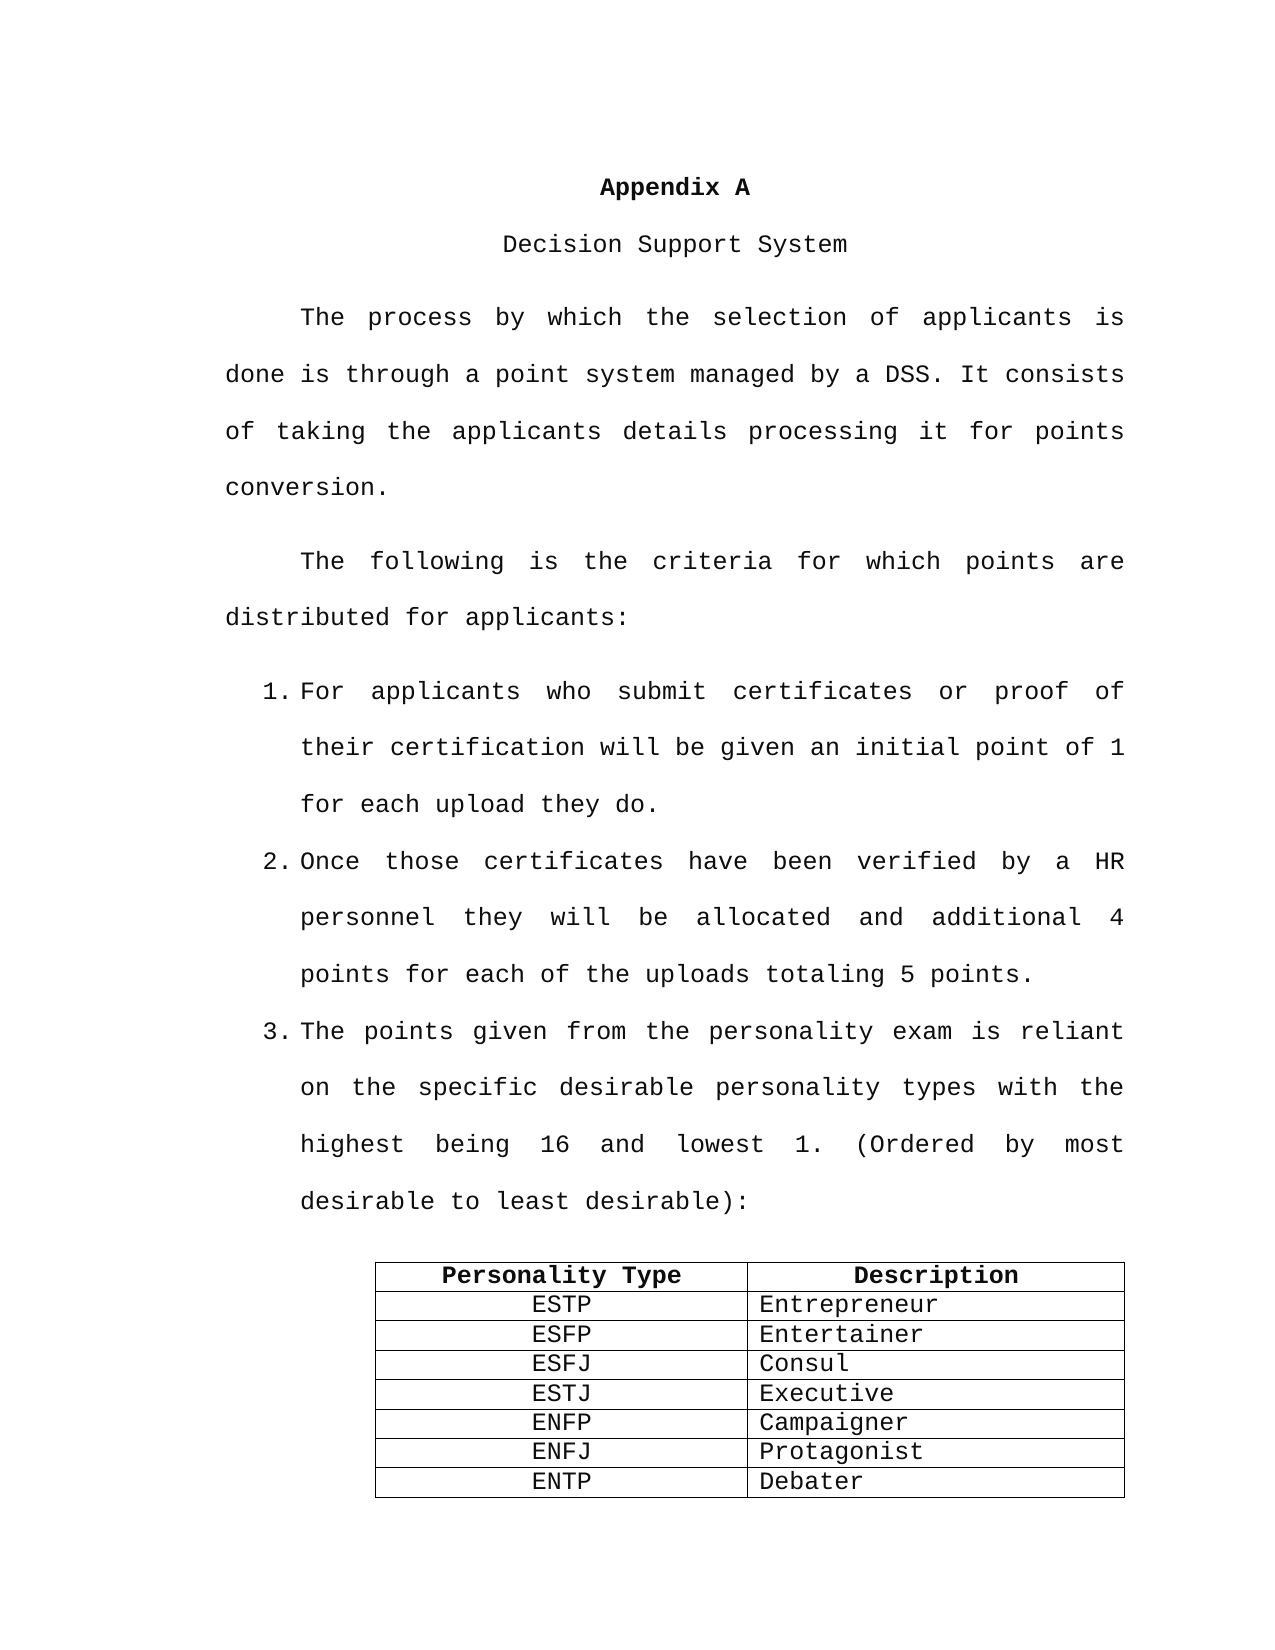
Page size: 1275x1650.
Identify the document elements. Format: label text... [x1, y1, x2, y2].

text The process by which the selection of applicants is done is through a point system managed by a DSS. It consists of taking the applicants details processing it for points conversion. [225, 305, 1125, 503]
table_cell Consul [748, 1351, 1124, 1379]
table_cell Entertainer [748, 1321, 1124, 1350]
table_cell ENFP [376, 1410, 747, 1438]
table_cell ESTP [376, 1292, 747, 1320]
table_header Description [748, 1263, 1124, 1291]
list For applicants who submit certificates or proof of their certification will be given an initial point of 1 for each upload they do. [262, 678, 1125, 820]
text Decision Support System [225, 232, 1125, 260]
subtitle Appendix A [225, 175, 1125, 203]
table_header Personality Type [376, 1263, 747, 1291]
table_cell Campaigner [748, 1410, 1124, 1438]
table_cell ESFP [376, 1321, 747, 1350]
table_cell ESFJ [376, 1351, 747, 1379]
table_cell Protagonist [748, 1439, 1124, 1467]
table_cell ENFJ [376, 1439, 747, 1467]
table_cell Entrepreneur [748, 1292, 1124, 1320]
list Once those certificates have been verified by a HR personnel they will be allocated and additional 4 points for each of the uploads totaling 5 points. [262, 848, 1125, 990]
table_cell ESTJ [376, 1380, 747, 1408]
table_cell Executive [748, 1380, 1124, 1408]
list The points given from the personality exam is reliant on the specific desirable personality types with the highest being 16 and lowest 1. (Ordered by most desirable to least desirable): [262, 1018, 1125, 1217]
text The following is the criteria for which points are distributed for applicants: [225, 548, 1125, 633]
table_cell Debater [748, 1468, 1124, 1497]
table_cell ENTP [376, 1468, 747, 1497]
